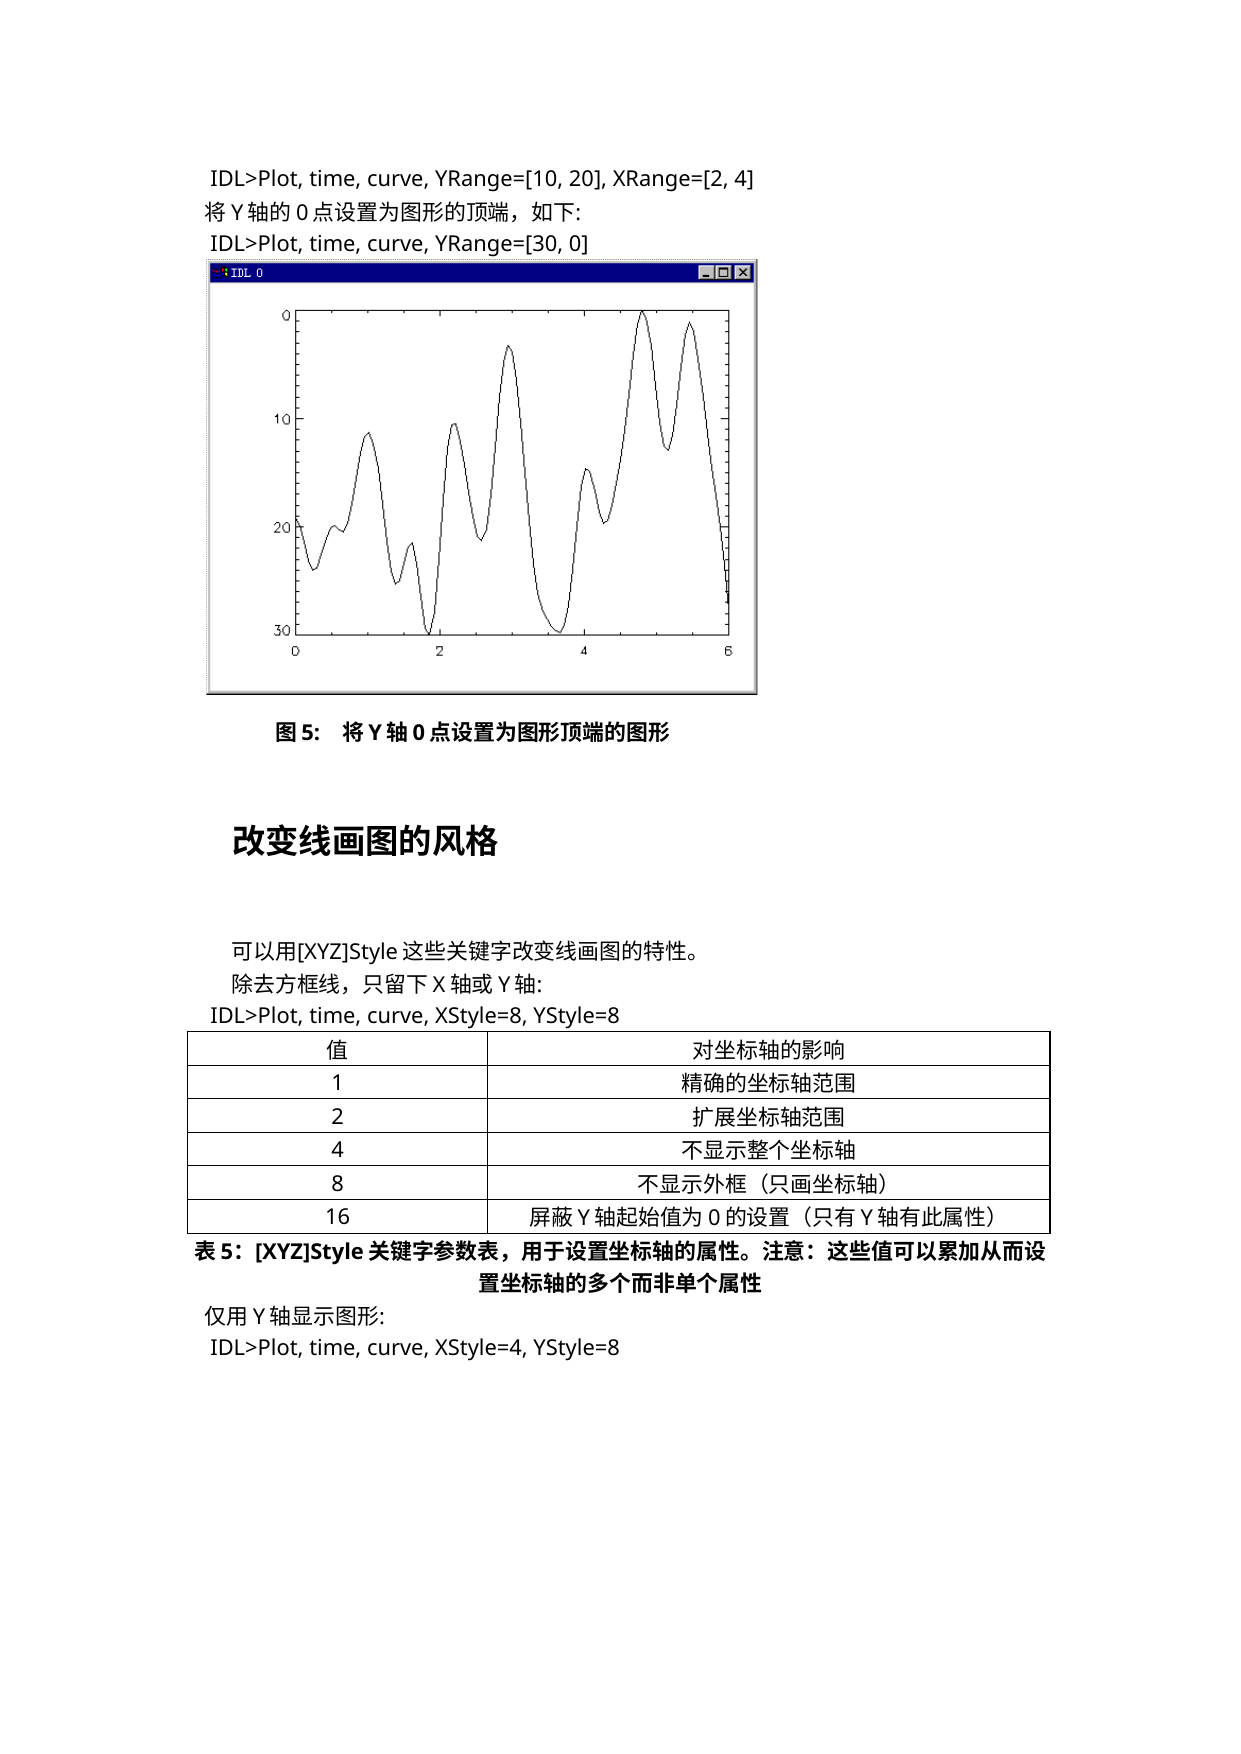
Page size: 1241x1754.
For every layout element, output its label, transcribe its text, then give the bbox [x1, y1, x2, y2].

table_cell 1 [188, 1066, 487, 1098]
text 表5：[XYZ]Style关键字参数表，用于设置坐标轴的属性。注意：这些值可以累加从而设置坐标轴的多个而非单个属性 [187, 1233, 1053, 1298]
table_cell 8 [188, 1166, 487, 1199]
table_cell 4 [188, 1133, 487, 1165]
table_cell 不显示外框（只画坐标轴） [488, 1166, 1049, 1199]
text 可以用[XYZ]Style这些关键字改变线画图的特性。 [187, 934, 1053, 966]
text IDL>Plot, time, curve, YRange=[30, 0] [187, 227, 1053, 259]
text IDL>Plot, time, curve, YRange=[10, 20], XRange=[2, 4] [187, 162, 1053, 194]
table_cell 屏蔽Y轴起始值为0的设置（只有Y轴有此属性） [488, 1200, 1049, 1232]
text IDL>Plot, time, curve, XStyle=8, YStyle=8 [187, 999, 1053, 1031]
table_header 值 [188, 1032, 487, 1065]
table_cell 16 [188, 1200, 487, 1232]
table_cell 精确的坐标轴范围 [488, 1066, 1049, 1098]
table_cell 扩展坐标轴范围 [488, 1099, 1049, 1132]
text 除去方框线，只留下X轴或Y轴: [187, 966, 1053, 999]
table_header 对坐标轴的影响 [488, 1032, 1049, 1065]
picture [206, 259, 758, 695]
text IDL>Plot, time, curve, XStyle=4, YStyle=8 [187, 1331, 1053, 1363]
subtitle 改变线画图的风格 [187, 807, 1053, 872]
text 仅用Y轴显示图形: [187, 1298, 1053, 1331]
table_cell 2 [188, 1099, 487, 1132]
text 将Y轴的0点设置为图形的顶端，如下: [187, 194, 1053, 227]
table_cell 不显示整个坐标轴 [488, 1133, 1049, 1165]
